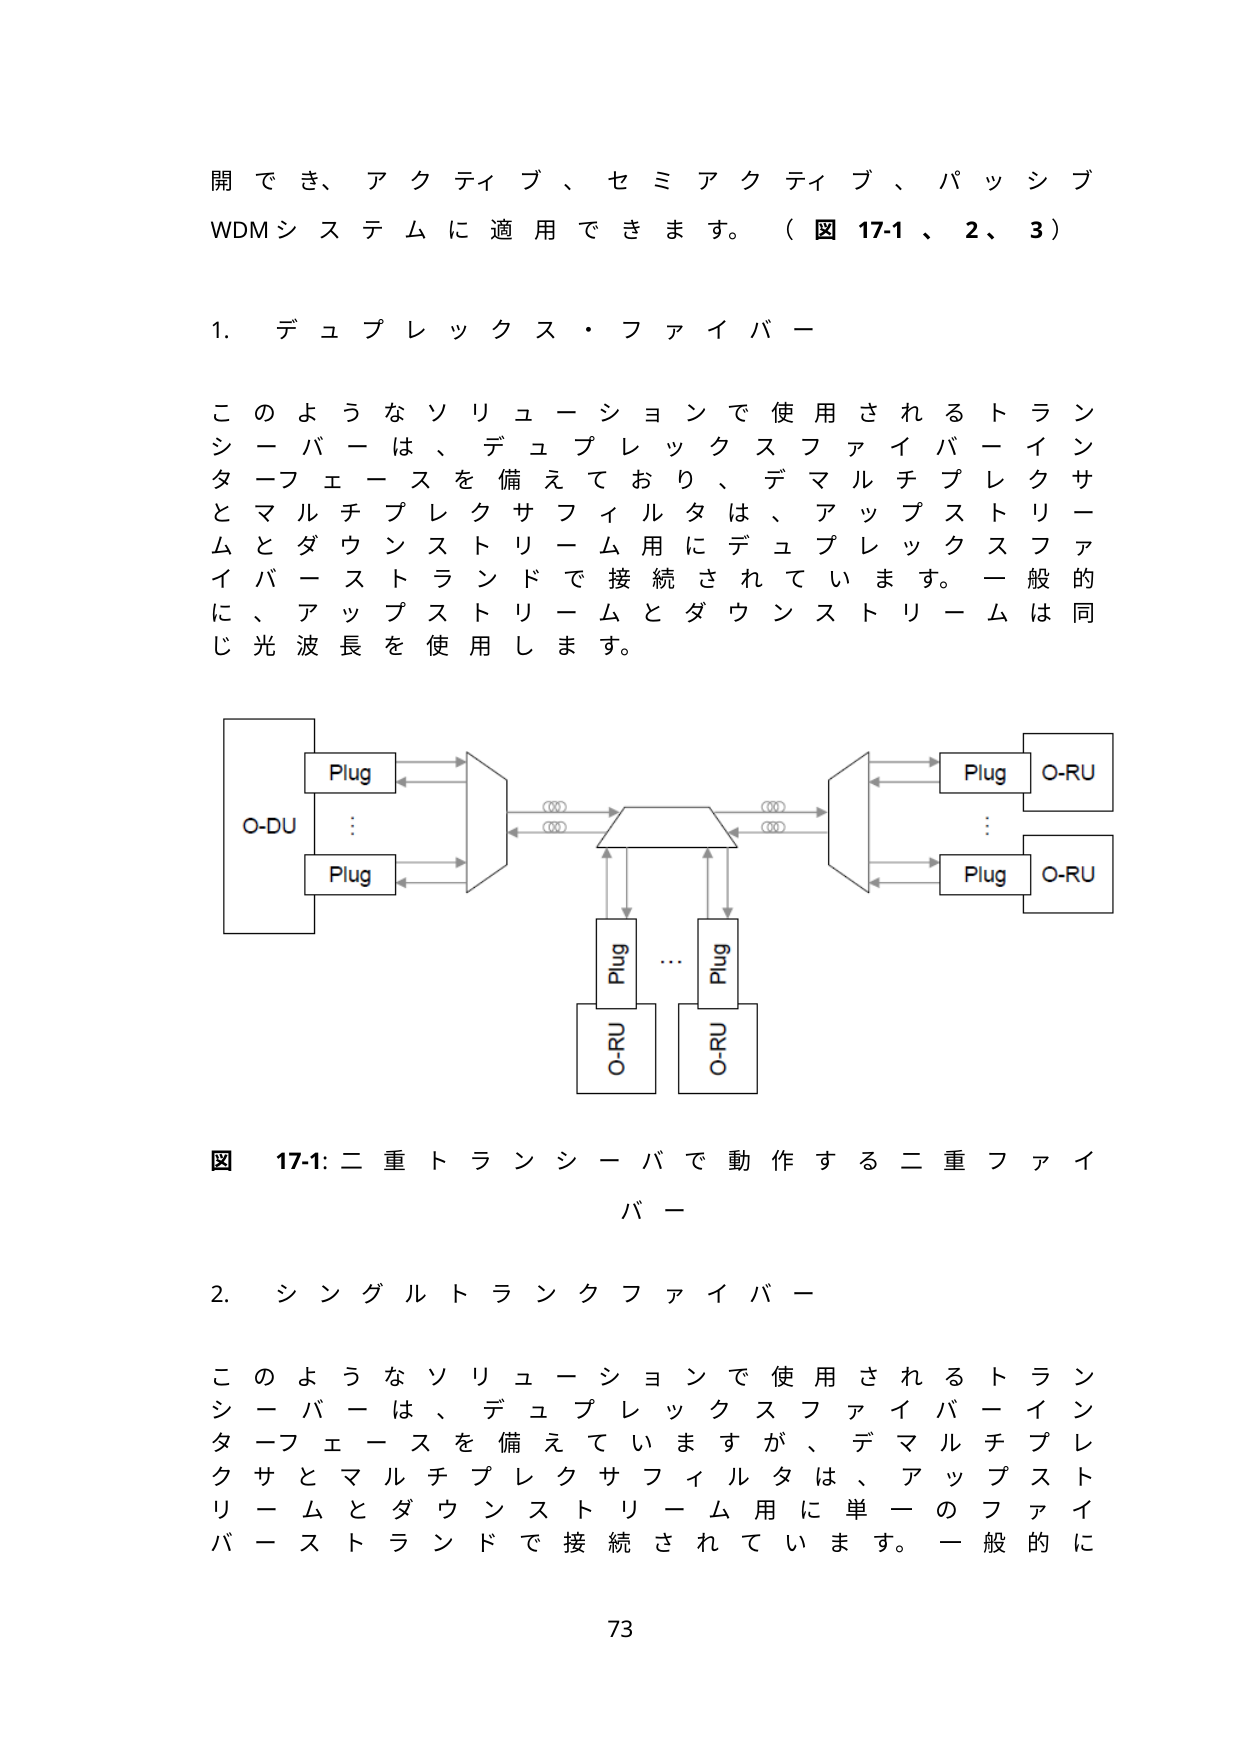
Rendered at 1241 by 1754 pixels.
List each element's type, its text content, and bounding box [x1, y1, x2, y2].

text 1. デュプレックス・ファイバー [198, 295, 1116, 362]
text このようなソリューションで使用されるトランシーバーは、デュプレックスファイバーインターフェースを備えており、デマルチプレクサとマルチプレクサフィルタは、アップストリームとダウンストリーム用にデュプレックスファイバーストランドで接続されています。一般的に、アップストリームとダウンストリームは同じ光波長を使用します。 [198, 395, 1116, 661]
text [198, 162, 1116, 262]
text 図 17-1: 二重トランシーバで動作する二重ファイバー [198, 1126, 1116, 1226]
picture [210, 704, 1133, 1110]
text 2. シングルトランクファイバー [198, 1259, 1116, 1326]
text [198, 1359, 1116, 1558]
